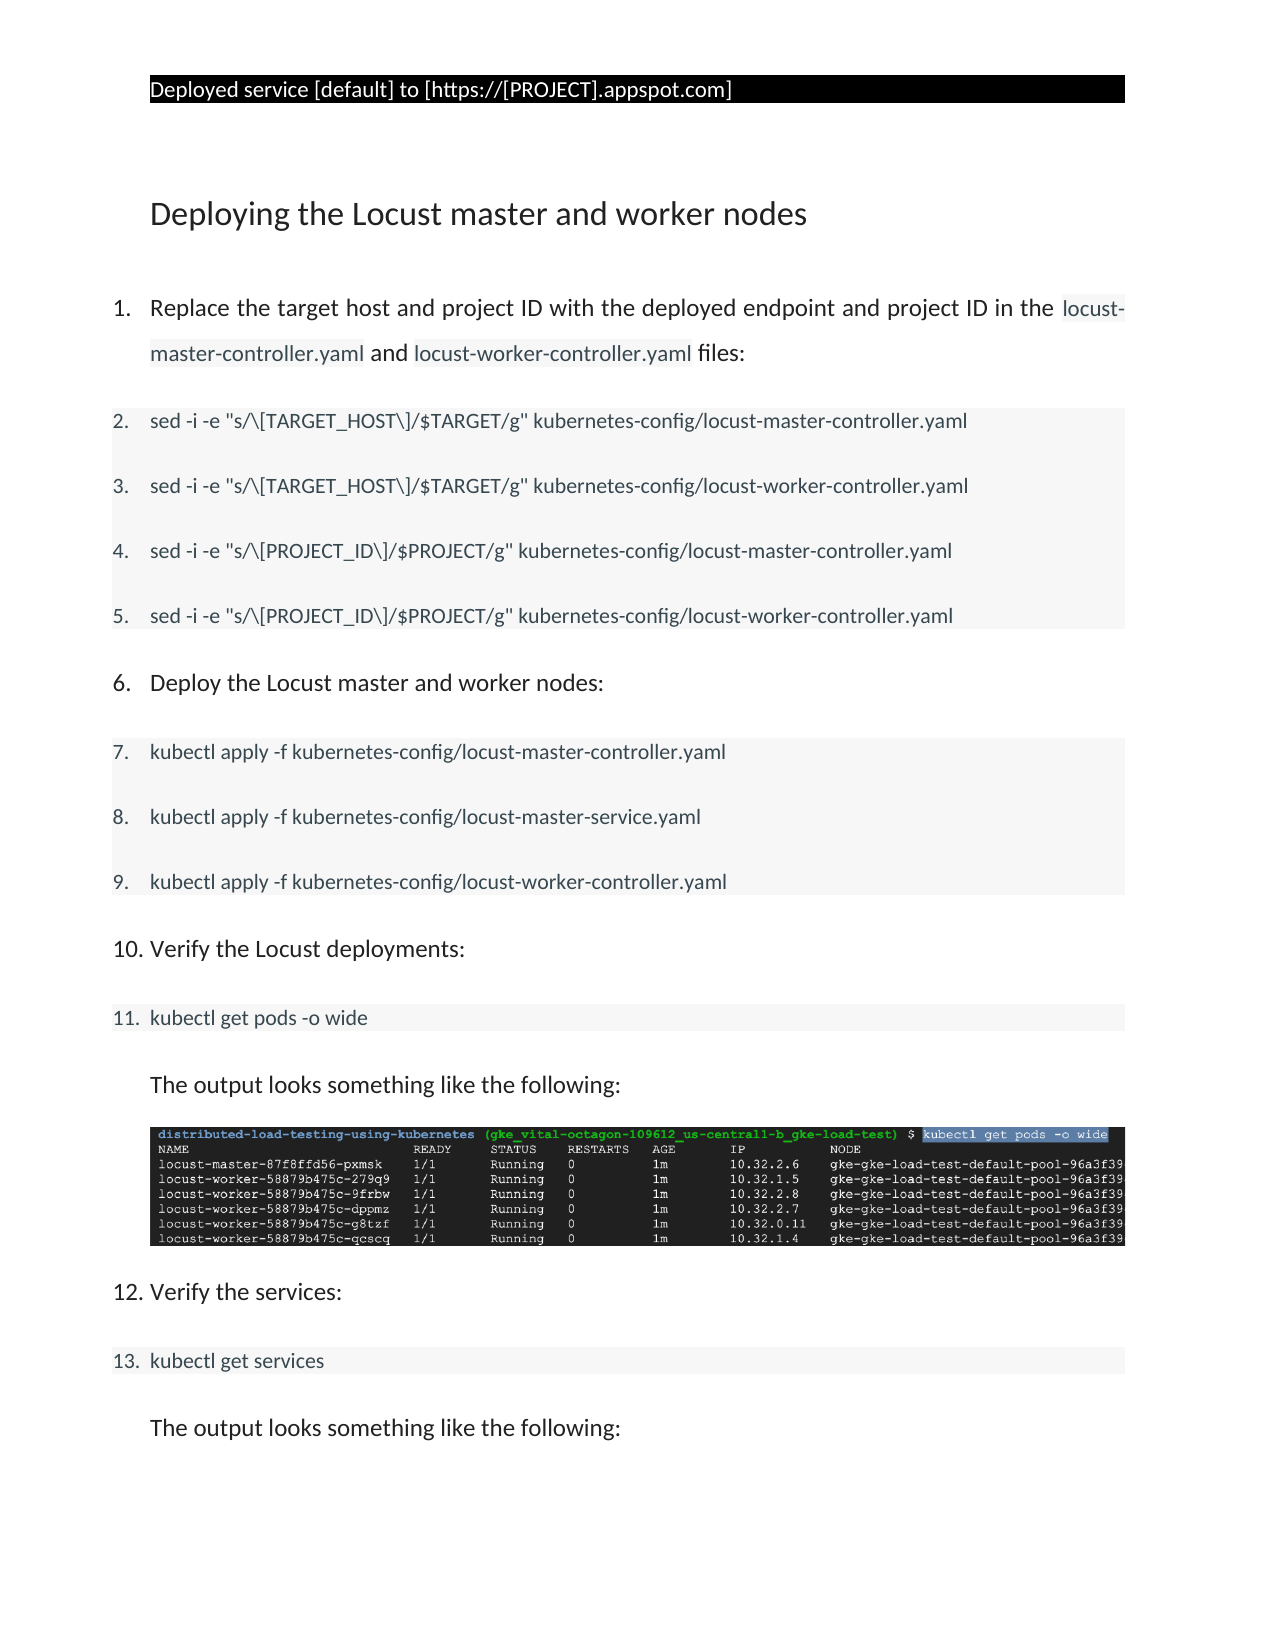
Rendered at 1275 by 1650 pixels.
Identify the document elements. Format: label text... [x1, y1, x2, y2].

list sed -i -e "s/\[PROJECT_ID\]/$PROJECT/g" kubernetes-config/locust-worker-controller.yaml [112, 603, 1125, 629]
list sed -i -e "s/\[PROJECT_ID\]/$PROJECT/g" kubernetes-config/locust-master-controller.yaml [112, 538, 1125, 564]
list Verify the services: [112, 1277, 1125, 1307]
list sed -i -e "s/\[TARGET_HOST\]/$TARGET/g" kubernetes-config/locust-master-controller.yaml [112, 408, 1125, 434]
subtitle Deploying the Locust master and worker nodes [150, 192, 1125, 234]
text The output looks something like the following: [150, 1069, 1125, 1099]
list Replace the target host and project ID with the deployed endpoint and project ID in the locust-master-controller.yaml and locust-worker-controller.yaml files: [112, 292, 1125, 367]
list kubectl apply -f kubernetes-config/locust-master-service.yaml [112, 803, 1125, 830]
list kubectl get services [112, 1347, 1125, 1374]
list sed -i -e "s/\[TARGET_HOST\]/$TARGET/g" kubernetes-config/locust-worker-controller.yaml [112, 473, 1125, 499]
list Deploy the Locust master and worker nodes: [112, 668, 1125, 698]
text The output looks something like the following: [150, 1412, 1125, 1443]
text Deployed service [default] to [https://[PROJECT].appspot.com] [150, 75, 1125, 103]
list Verify the Locust deployments: [112, 933, 1125, 964]
list kubectl apply -f kubernetes-config/locust-worker-controller.yaml [112, 868, 1125, 895]
picture [150, 1127, 1125, 1246]
list kubectl apply -f kubernetes-config/locust-master-controller.yaml [112, 738, 1125, 765]
list kubectl get pods -o wide [112, 1004, 1125, 1031]
